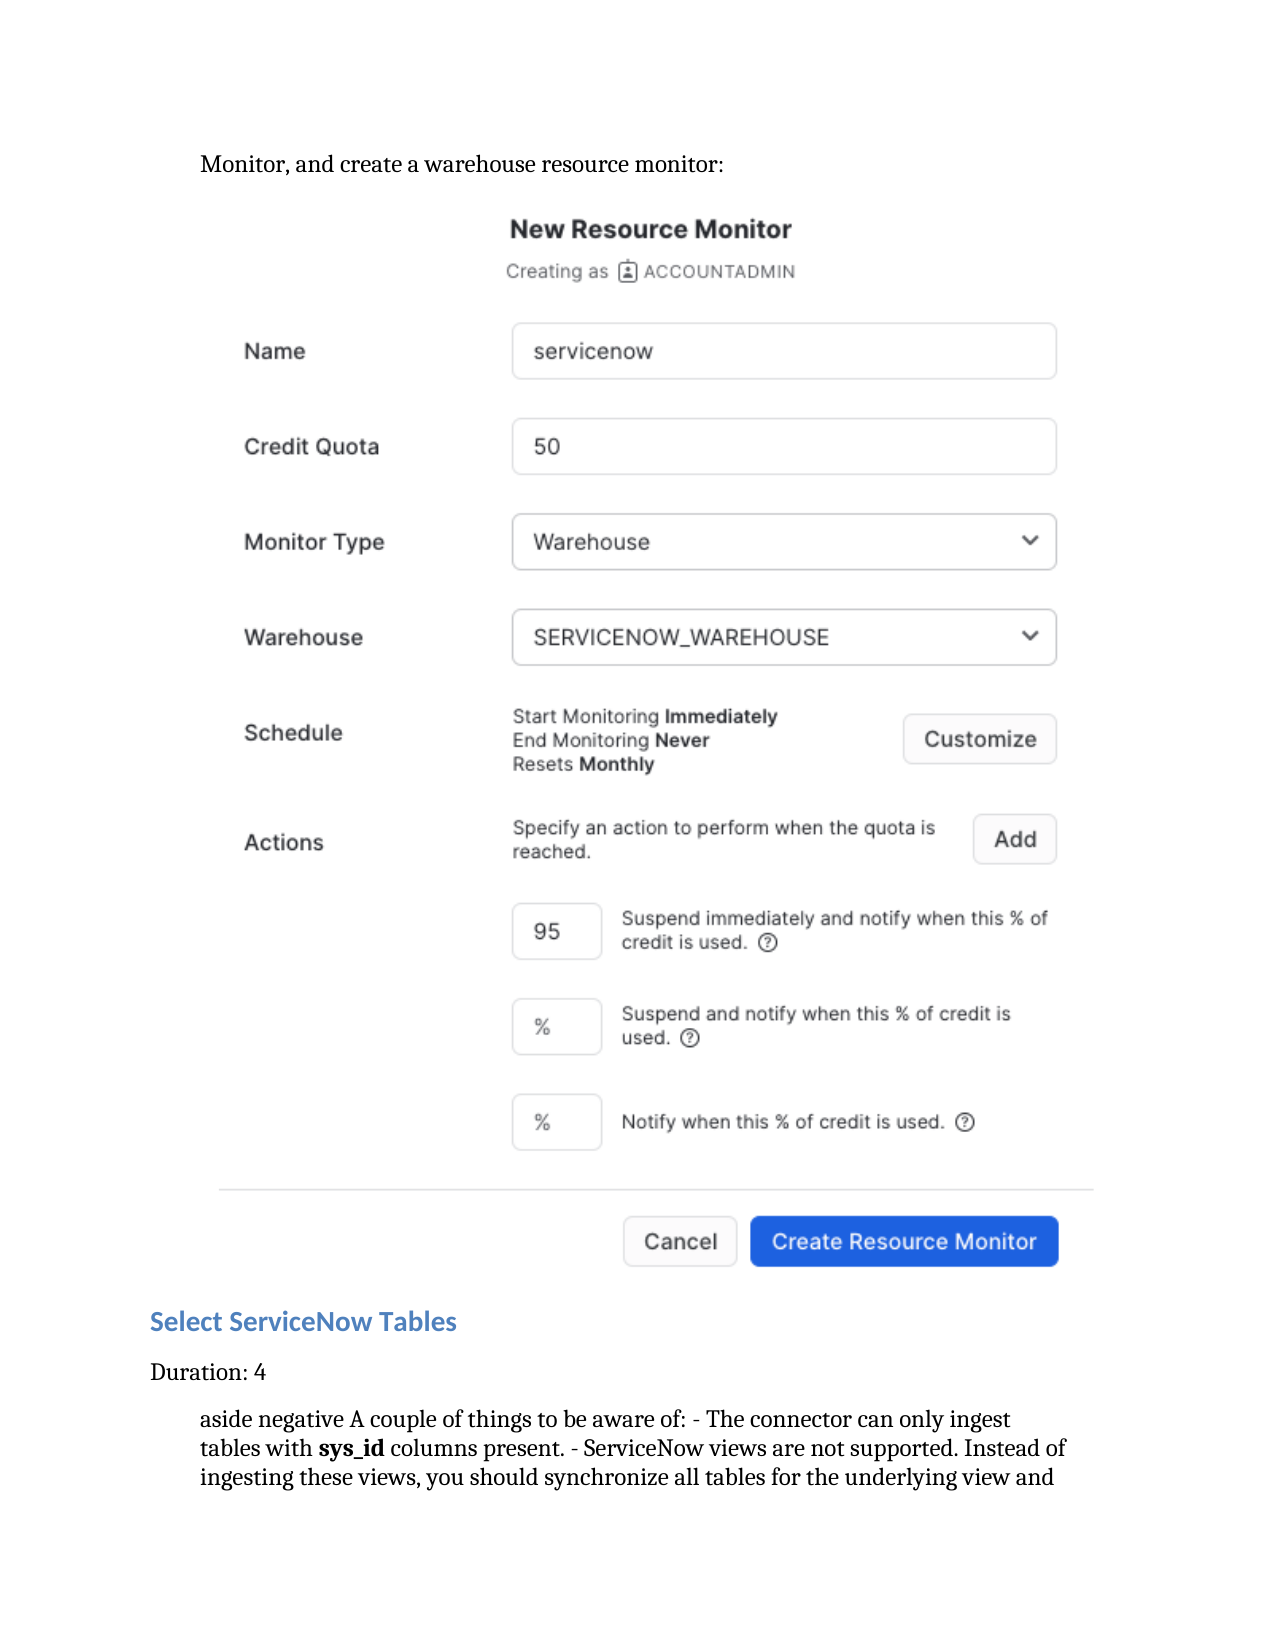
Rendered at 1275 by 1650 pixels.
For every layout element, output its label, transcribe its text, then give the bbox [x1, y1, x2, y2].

picture [218, 178, 1094, 1283]
text Duration: 4 [150, 1358, 1125, 1386]
subtitle Select ServiceNow Tables [150, 1303, 1125, 1339]
